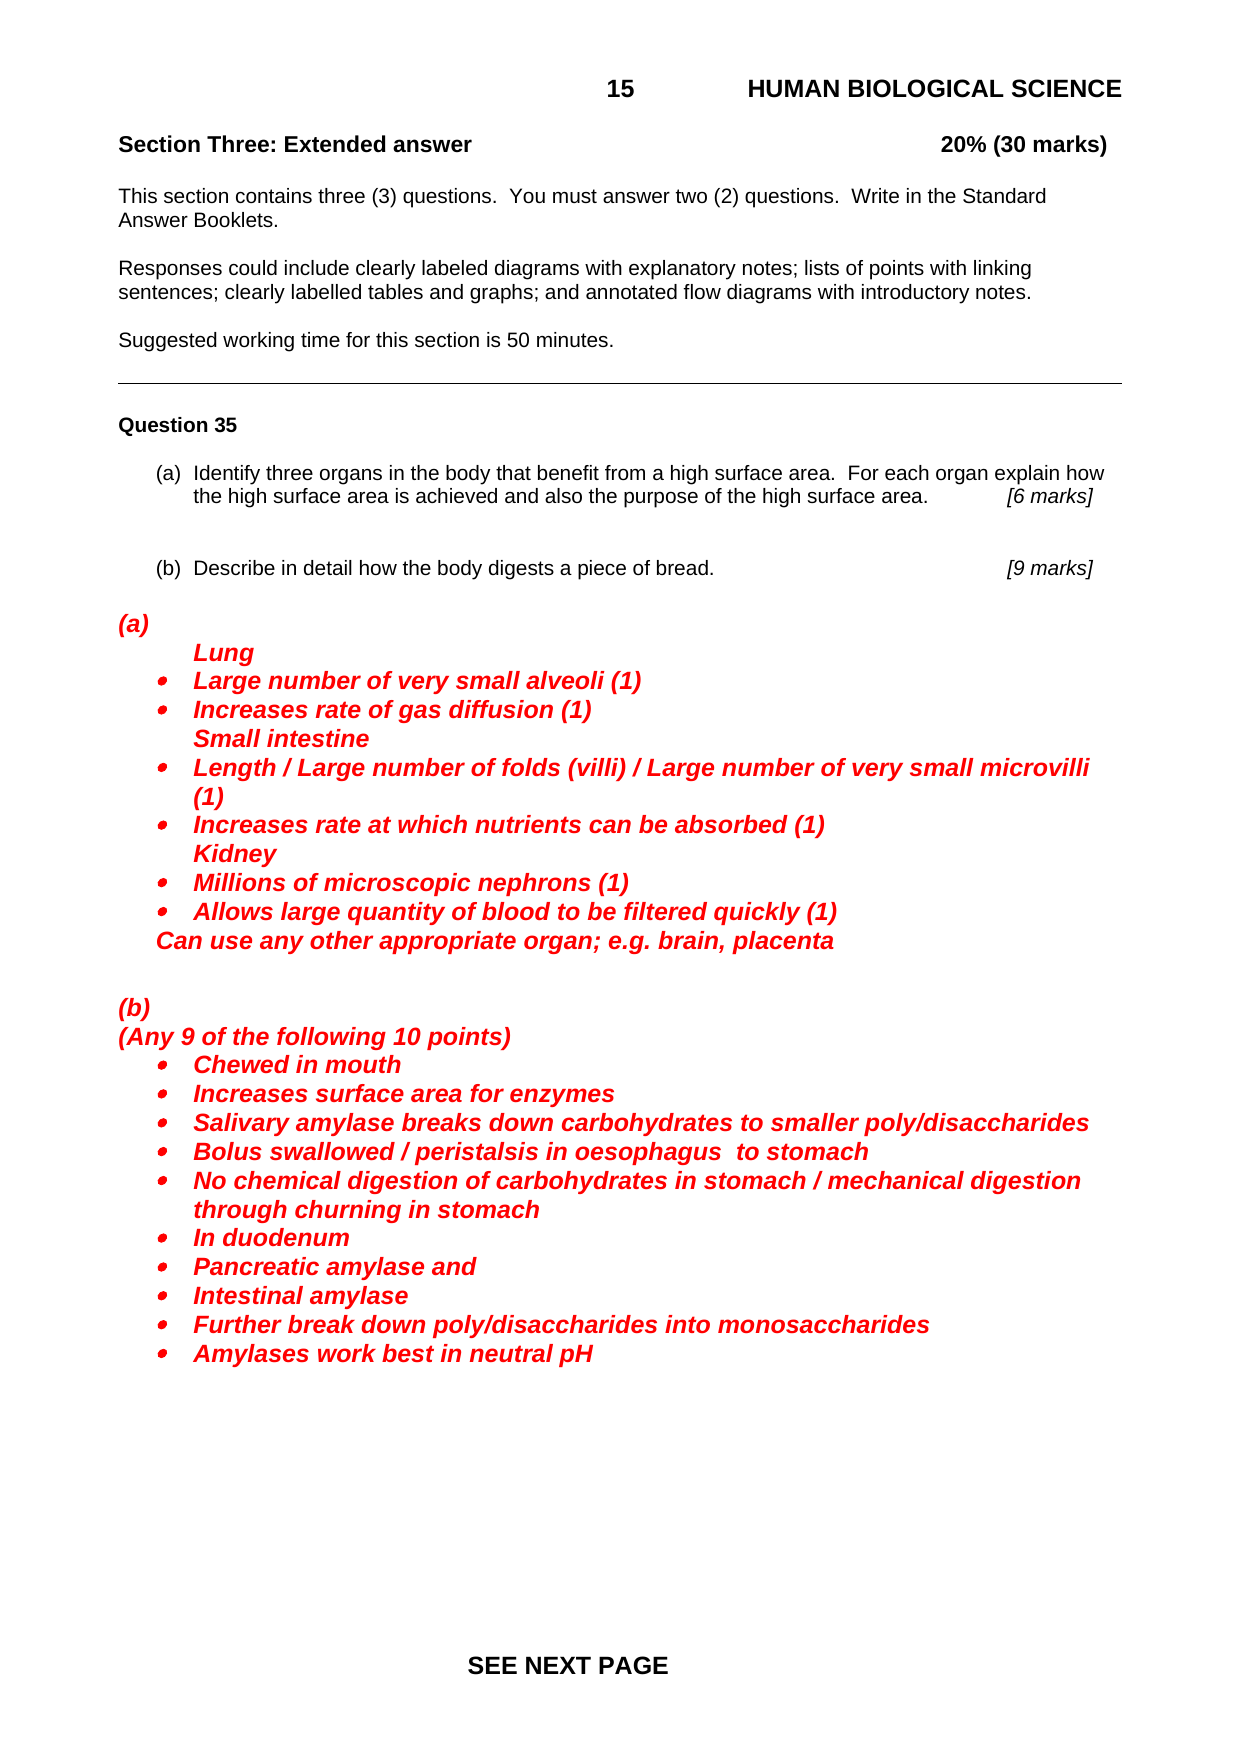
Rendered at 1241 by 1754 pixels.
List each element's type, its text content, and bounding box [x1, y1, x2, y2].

list No chemical digestion of carbohydrates in stomach / mechanical digestion through churning in stomach [156, 1166, 1122, 1223]
list Increases rate of gas diffusion (1) [156, 695, 1122, 724]
text (Any 9 of the following 10 points) [118, 1022, 1122, 1050]
list Bolus swallowed / peristalsis in oesophagus to stomach [156, 1137, 1122, 1166]
list Small intestine [193, 724, 1122, 753]
list Millions of microscopic nephrons (1) [156, 868, 1122, 897]
list Further break down poly/disaccharides into monosaccharides [156, 1310, 1122, 1339]
text Section Three: Extended answer 20% (30 marks) [118, 131, 1122, 158]
list Length / Large number of folds (villi) / Large number of very small microvilli (1) [156, 753, 1122, 810]
list Increases surface area for enzymes [156, 1079, 1122, 1108]
text Suggested working time for this section is 50 minutes. [118, 328, 1122, 352]
list Lung [193, 638, 1122, 666]
text Question 35 [118, 412, 1122, 436]
list In duodenum [156, 1223, 1122, 1252]
list Pancreatic amylase and [156, 1252, 1122, 1281]
list Intestinal amylase [156, 1281, 1122, 1310]
list Increases rate at which nutrients can be absorbed (1) [156, 810, 1122, 839]
list Describe in detail how the body digests a piece of bread. [9 marks] [156, 556, 1122, 580]
list Allows large quantity of blood to be filtered quickly (1) [156, 897, 1122, 926]
text Responses could include clearly labeled diagrams with explanatory notes; lists of points with linking sentences; clearly labelled tables and graphs; and annotated flow diagrams with introductory notes. [118, 256, 1122, 304]
text (b) [118, 993, 1122, 1022]
text (a) [118, 609, 1122, 638]
text This section contains three (3) questions. You must answer two (2) questions. Write in the Standard Answer Booklets. [118, 184, 1122, 232]
list Identify three organs in the body that benefit from a high surface area. For each organ explain how the high surface area is achieved and also the purpose of the high surface area. [6 marks] [156, 460, 1122, 508]
list Large number of very small alveoli (1) [156, 666, 1122, 695]
list Amylases work best in neutral pH [156, 1339, 1122, 1368]
list Kidney [193, 839, 1122, 868]
list Salivary amylase breaks down carbohydrates to smaller poly/disaccharides [156, 1108, 1122, 1137]
text Can use any other appropriate organ; e.g. brain, placenta [156, 926, 1122, 954]
list Chewed in mouth [156, 1050, 1122, 1079]
